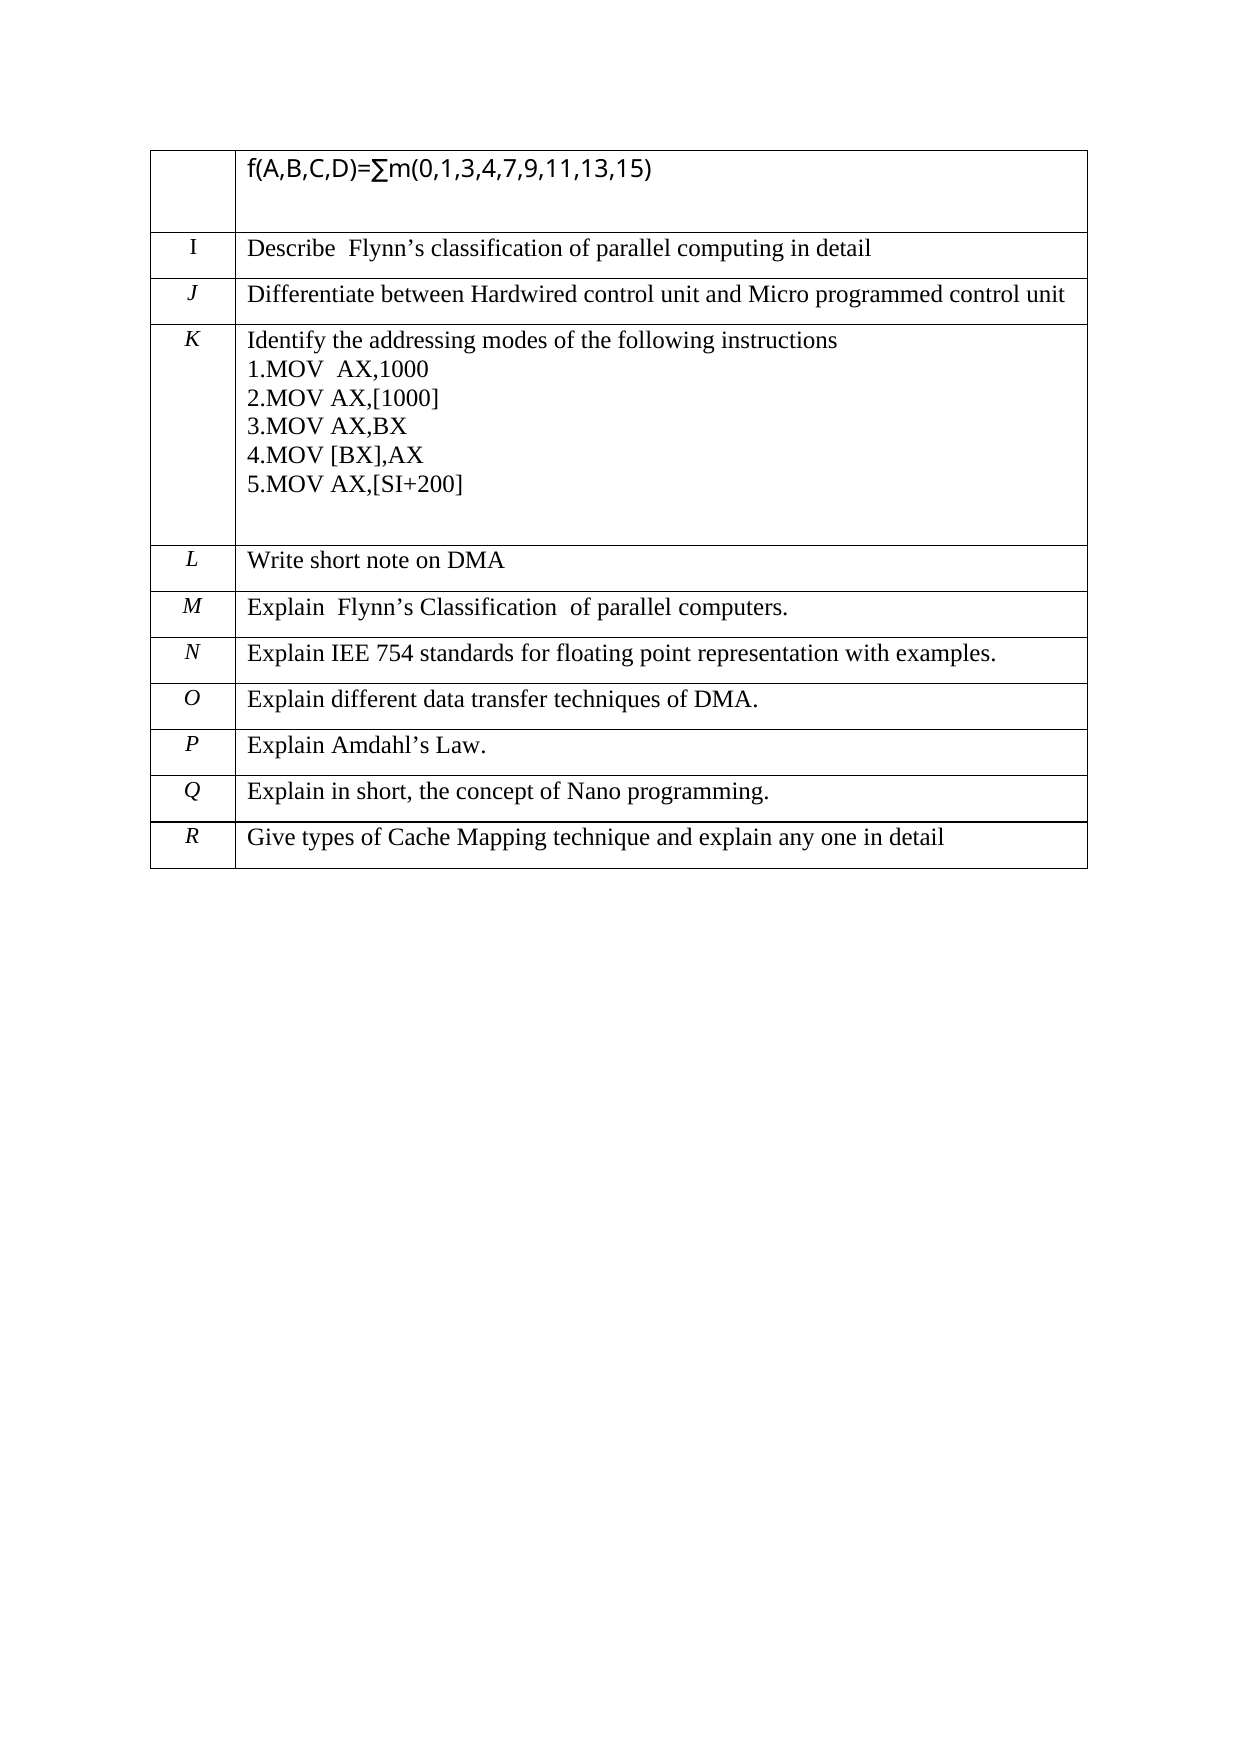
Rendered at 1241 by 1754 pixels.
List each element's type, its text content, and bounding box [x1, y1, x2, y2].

table_cell J [151, 279, 235, 324]
table_cell H [151, 151, 235, 232]
table_cell Identify the addressing modes of the following instructions 1.MOV AX,1000 2.MOV AX,[1000] 3.MOV AX,BX 4.MOV [BX],AX 5.MOV AX,[SI+200] [236, 325, 1087, 544]
table_cell M [151, 592, 235, 637]
table_cell Explain Flynn’s Classification of parallel computers. [236, 592, 1087, 637]
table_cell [236, 151, 1087, 232]
table_cell R [151, 823, 235, 867]
table_cell Describe Flynn’s classification of parallel computing in detail [236, 233, 1087, 278]
table_cell P [151, 730, 235, 775]
table_cell Differentiate between Hardwired control unit and Micro programmed control unit [236, 279, 1087, 324]
table_cell Give types of Cache Mapping technique and explain any one in detail [236, 823, 1087, 867]
table_cell K [151, 325, 235, 544]
table_cell Q [151, 776, 235, 821]
table_cell Explain in short, the concept of Nano programming. [236, 776, 1087, 821]
table_cell L [151, 546, 235, 591]
table_cell Explain IEE 754 standards for floating point representation with examples. [236, 638, 1087, 683]
table_cell O [151, 684, 235, 729]
table_cell Explain different data transfer techniques of DMA. [236, 684, 1087, 729]
table_cell I [151, 233, 235, 278]
table_cell Write short note on DMA [236, 546, 1087, 591]
table_cell Explain Amdahl’s Law. [236, 730, 1087, 775]
table_cell N [151, 638, 235, 683]
